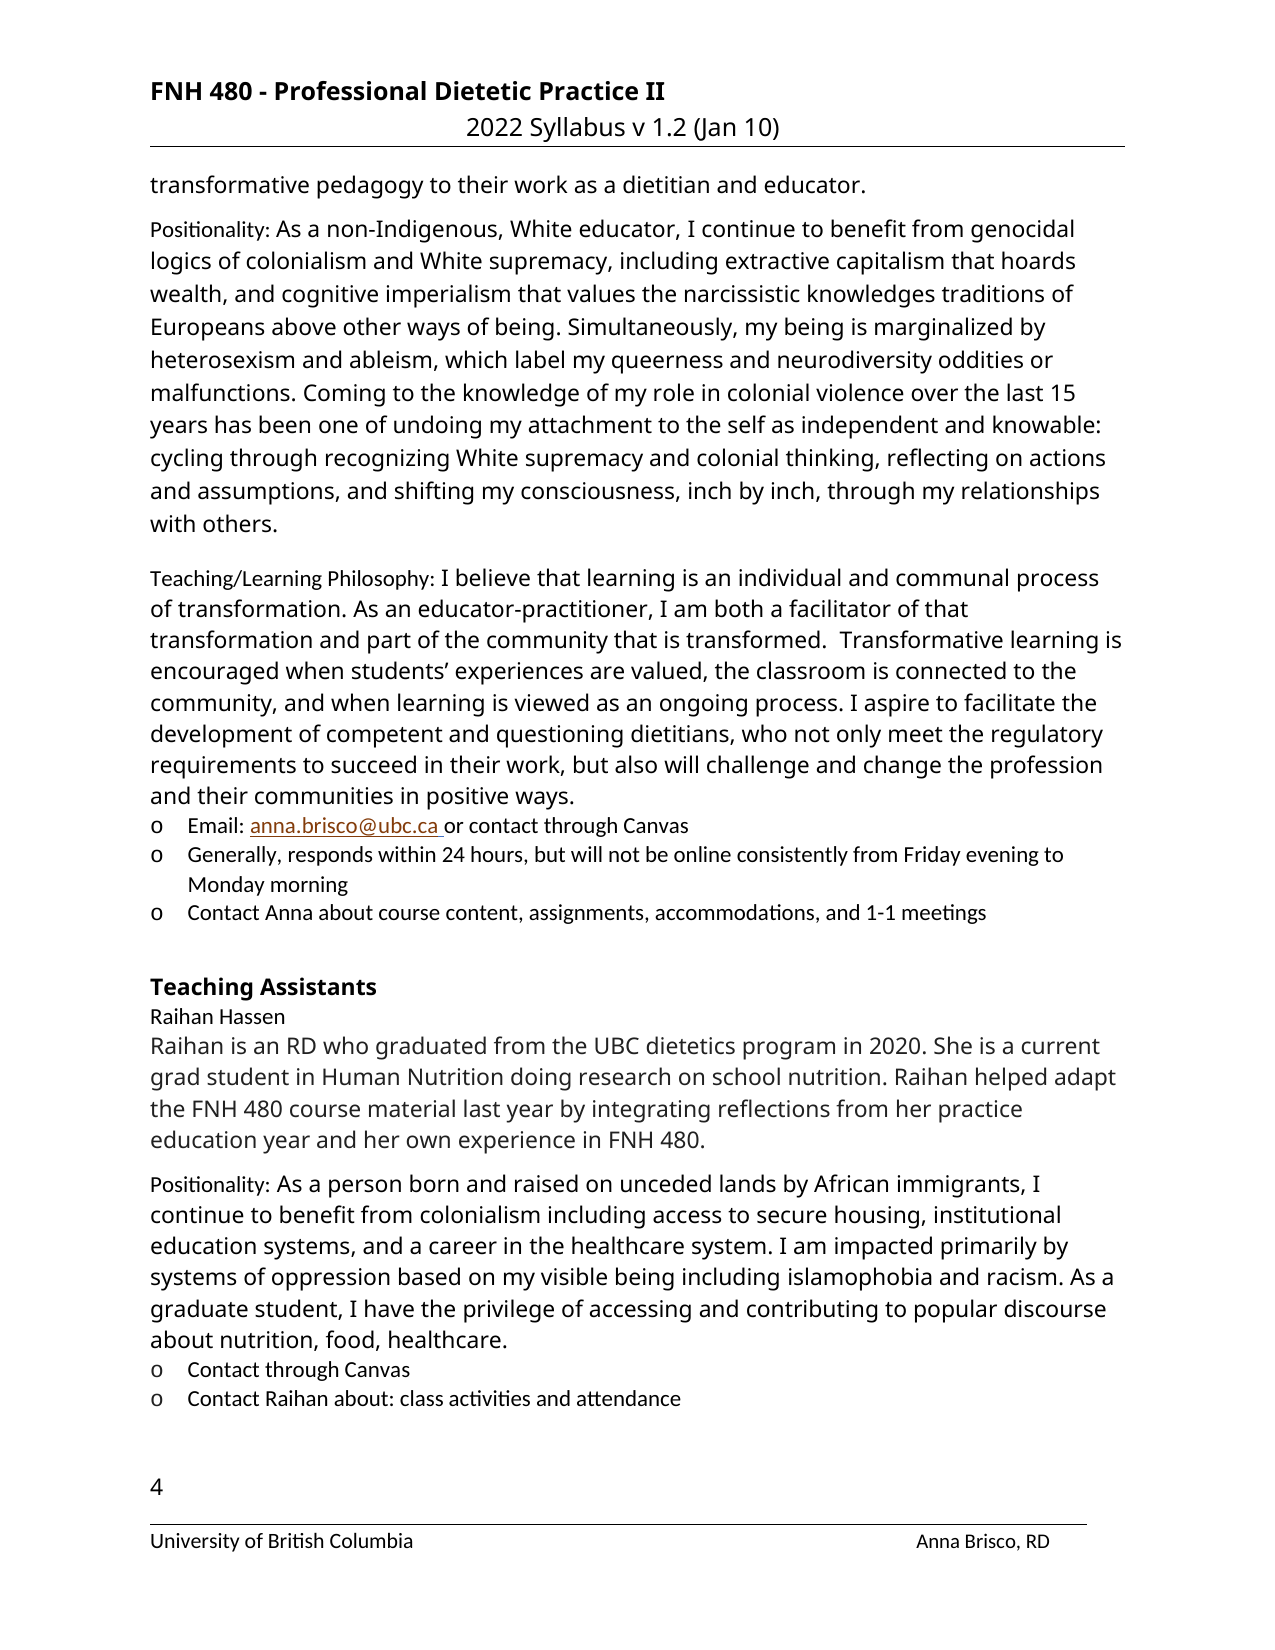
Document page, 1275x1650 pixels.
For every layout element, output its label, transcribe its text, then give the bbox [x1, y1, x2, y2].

list Contact through Canvas [150, 1355, 1125, 1384]
list Contact Anna about course content, assignments, accommodations, and 1-1 meetings [150, 898, 1125, 927]
list Contact Raihan about: class activities and attendance [150, 1384, 1125, 1413]
list Generally, responds within 24 hours, but will not be online consistently from Friday evening to Monday morning [150, 841, 1125, 898]
text Positionality: As a person born and raised on unceded lands by African immigrants, I continue to benefit from colonialism including access to secure housing, institutional education systems, and a career in the healthcare system. I am impacted primarily by systems of oppression based on my visible being including islamophobia and racism. As a graduate student, I have the privilege of accessing and contributing to popular discourse about nutrition, food, healthcare. [150, 1167, 1125, 1355]
text Teaching/Learning Philosophy: I believe that learning is an individual and communal process of transformation. As an educator-practitioner, I am both a facilitator of that transformation and part of the community that is transformed. Transformative learning is encouraged when students’ experiences are valued, the classroom is connected to the community, and when learning is viewed as an ongoing process. I aspire to facilitate the development of competent and questioning dietitians, who not only meet the regulatory requirements to succeed in their work, but also will challenge and change the profession and their communities in positive ways. [150, 561, 1125, 811]
list Email: anna.brisco@ubc.ca or contact through Canvas [150, 811, 1125, 841]
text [150, 169, 1125, 200]
text Teaching Assistants [150, 971, 1125, 1002]
text Positionality: As a non-Indigenous, White educator, I continue to benefit from genocidal logics of colonialism and White supremacy, including extractive capitalism that hoards wealth, and cognitive imperialism that values the narcissistic knowledges traditions of Europeans above other ways of being. Simultaneously, my being is marginalized by heterosexism and ableism, which label my queerness and neurodiversity oddities or malfunctions. Coming to the knowledge of my role in colonial violence over the last 15 years has been one of undoing my attachment to the self as independent and knowable: cycling through recognizing White supremacy and colonial thinking, reflecting on actions and assumptions, and shifting my consciousness, inch by inch, through my relationships with others. [150, 212, 1125, 539]
text Raihan is an RD who graduated from the UBC dietetics program in 2020. She is a current grad student in Human Nutrition doing research on school nutrition. Raihan helped adapt the FNH 480 course material last year by integrating reflections from her practice education year and her own experience in FNH 480. [150, 1030, 1125, 1155]
text Raihan Hassen [150, 1002, 1125, 1030]
